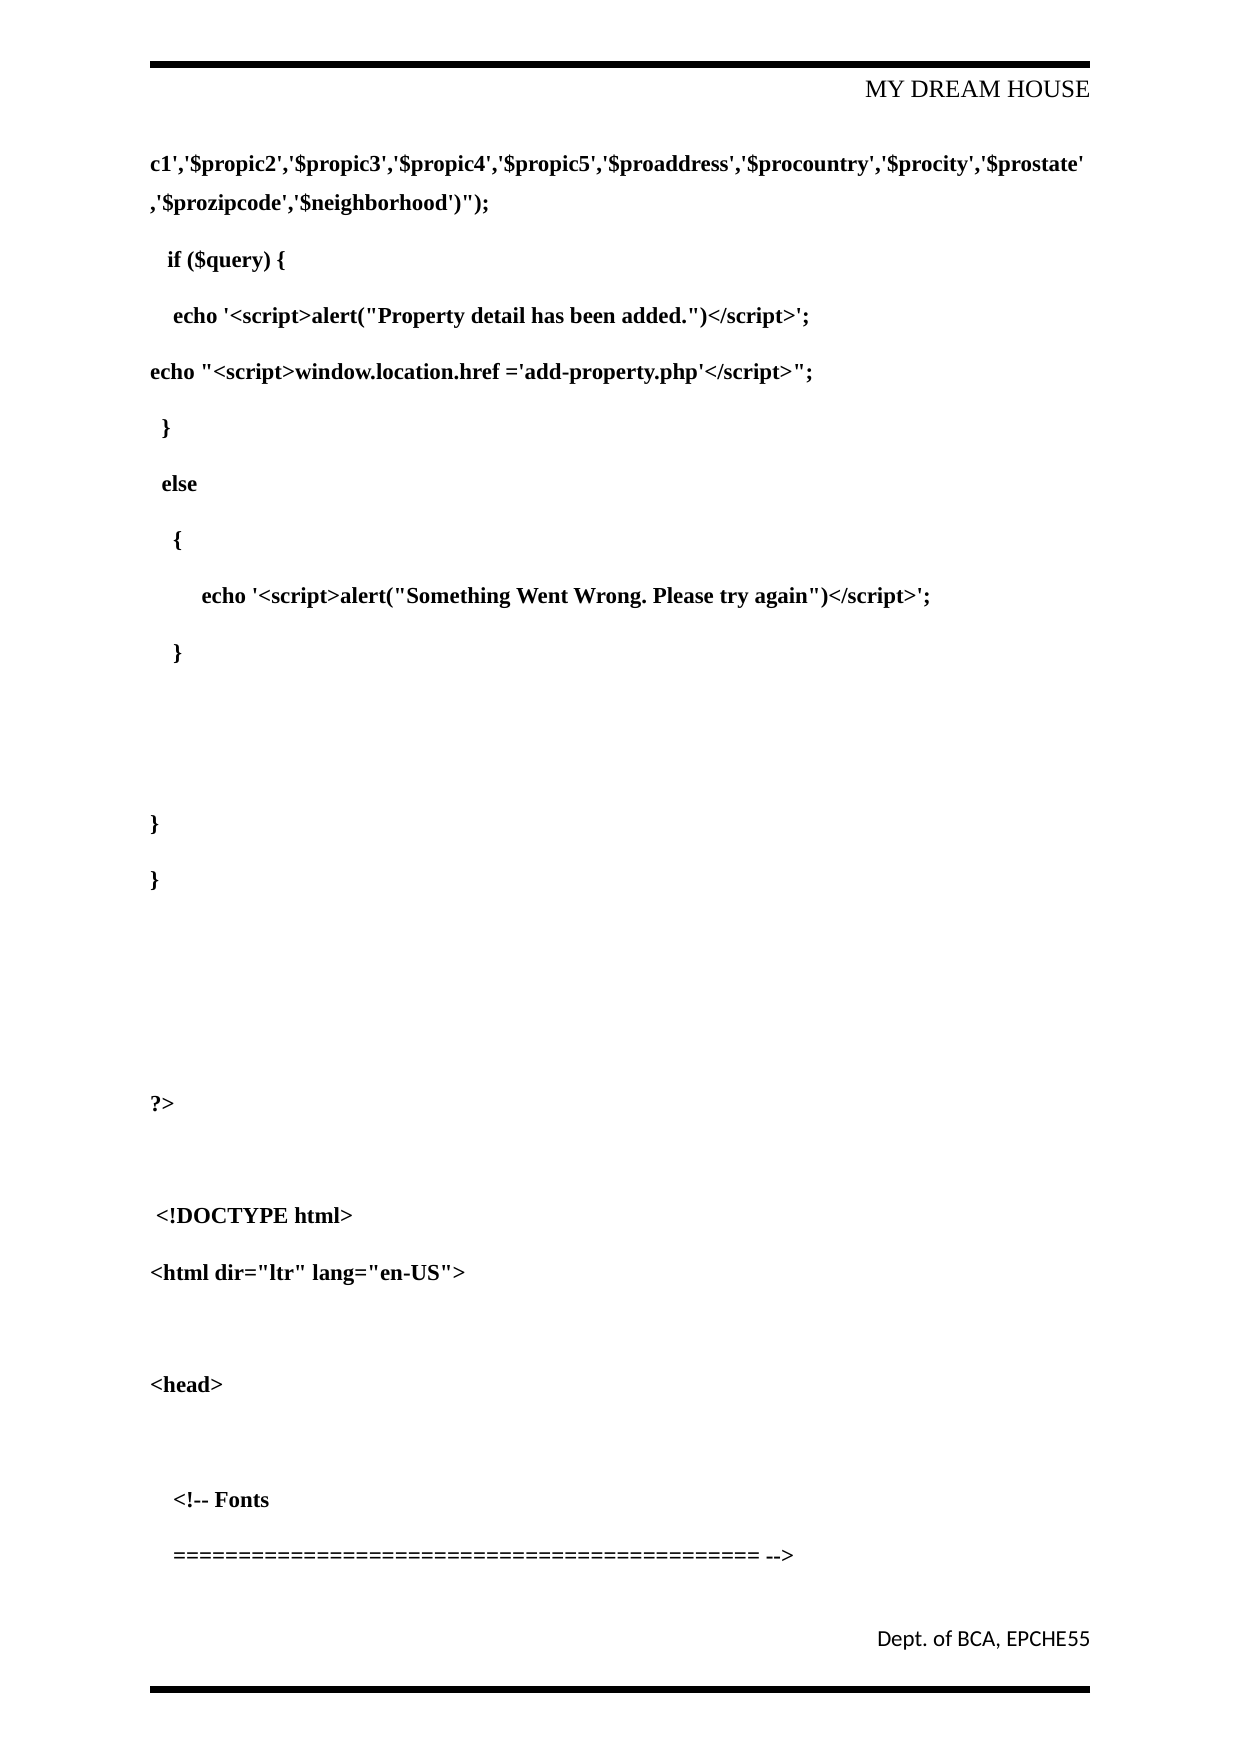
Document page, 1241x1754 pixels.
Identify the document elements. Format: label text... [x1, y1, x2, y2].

text <html dir="ltr" lang="en-US"> [150, 1259, 1090, 1285]
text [150, 150, 1090, 216]
text echo '<script>alert("Property detail has been added.")</script>'; [150, 302, 1090, 328]
text ============================================= --> [150, 1542, 1090, 1568]
text } [150, 639, 1090, 665]
text <!DOCTYPE html> [150, 1203, 1090, 1229]
text ?> [150, 1090, 1090, 1117]
text else [150, 470, 1090, 497]
text <head> [150, 1371, 1090, 1397]
text { [150, 526, 1090, 553]
text echo "<script>window.location.href ='add-property.php'</script>"; [150, 358, 1090, 384]
text echo '<script>alert("Something Went Wrong. Please try again")</script>'; [150, 582, 1090, 609]
text <!-- Fonts [150, 1486, 1090, 1512]
text if ($query) { [150, 246, 1090, 272]
text } [150, 414, 1090, 440]
text } [150, 866, 1090, 892]
text } [150, 809, 1090, 836]
